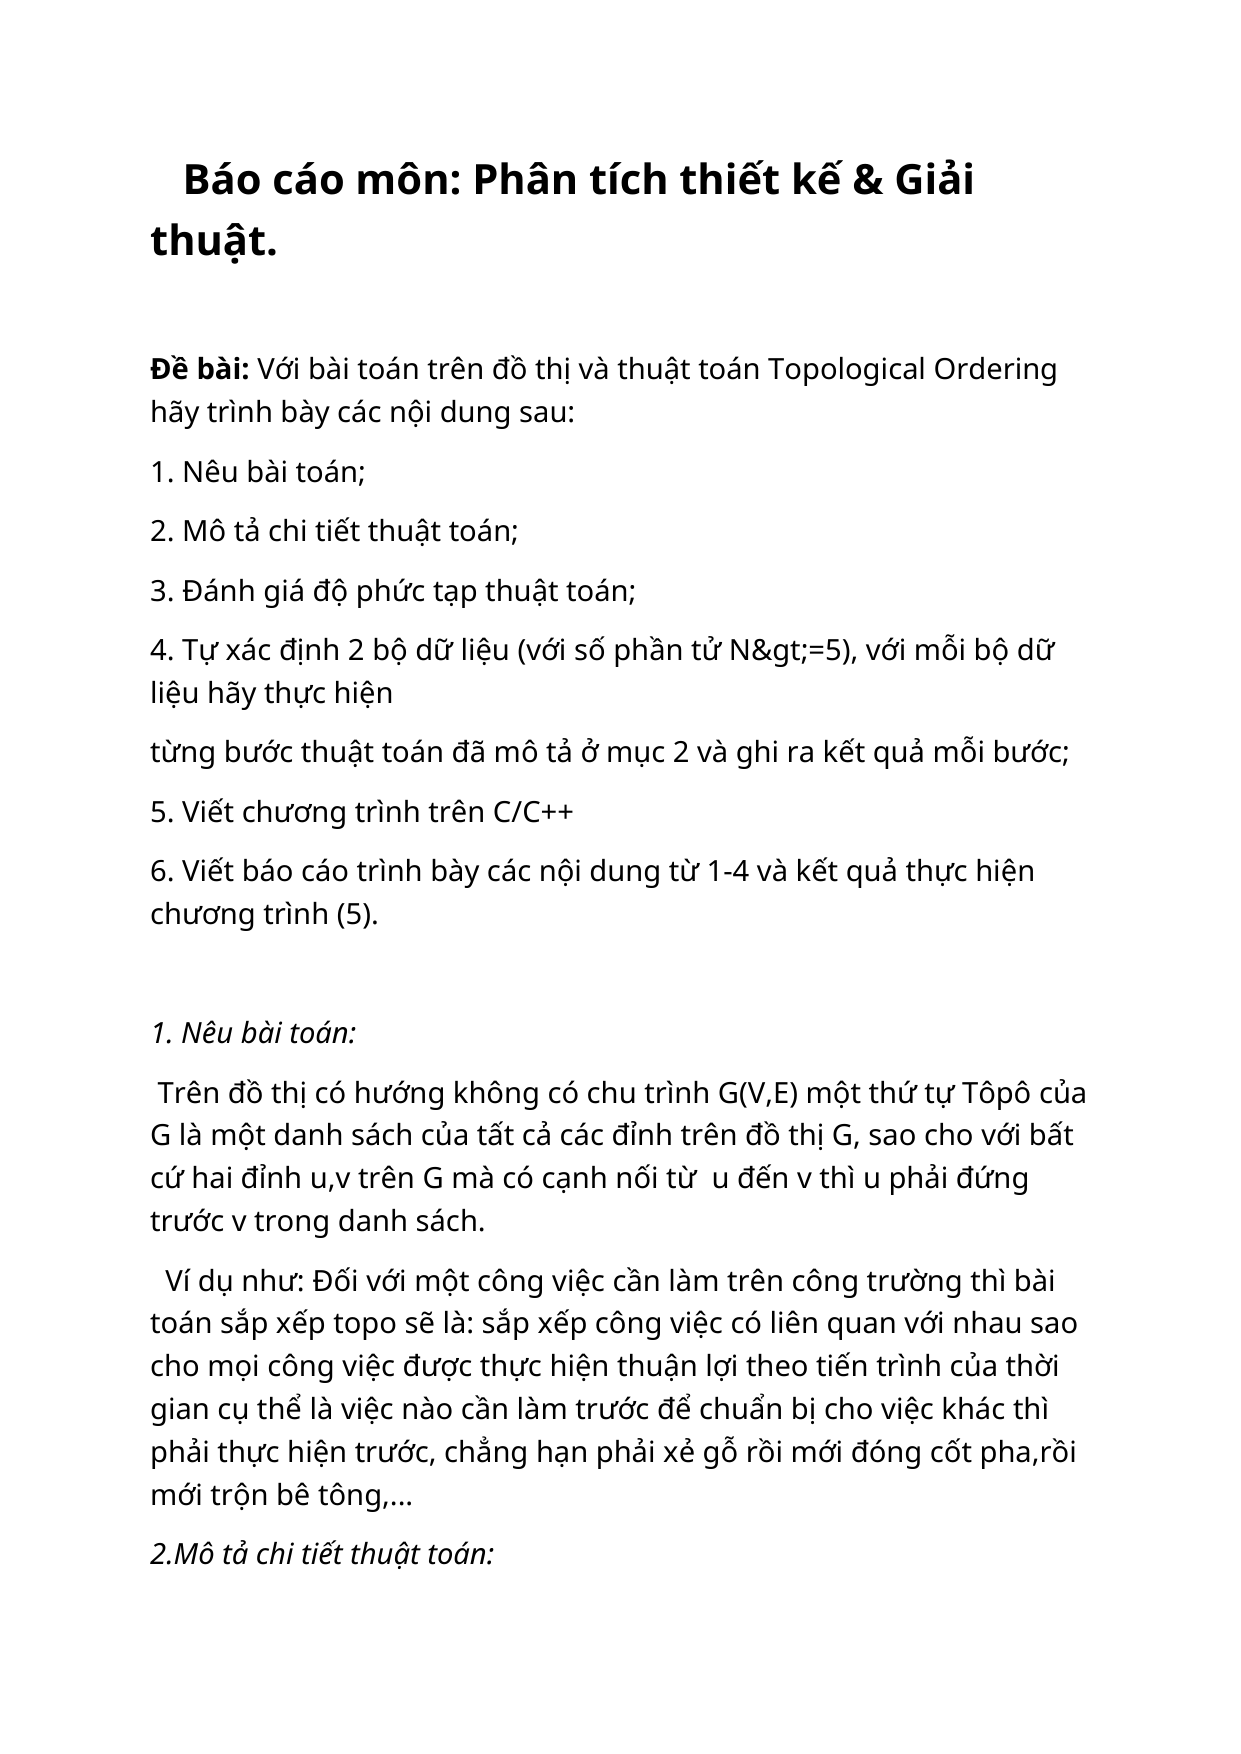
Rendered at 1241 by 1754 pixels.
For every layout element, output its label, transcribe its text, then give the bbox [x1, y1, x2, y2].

text từng bước thuật toán đã mô tả ở mục 2 và ghi ra kết quả mỗi bước; [150, 732, 1090, 771]
text Ví dụ như: Đối với một công việc cần làm trên công trường thì bài toán sắp xếp topo sẽ là: sắp xếp công việc có liên quan với nhau sao cho mọi công việc được thực hiện thuận lợi theo tiến trình của thời gian cụ thể là việc nào cần làm trước để chuẩn bị cho việc khác thì phải thực hiện trước, chẳng hạn phải xẻ gỗ rồi mới đóng cốt pha,rồi mới trộn bê tông,... [150, 1260, 1090, 1513]
text Báo cáo môn: Phân tích thiết kế & Giải thuật. [150, 150, 1090, 268]
text 3. Đánh giá độ phức tạp thuật toán; [150, 570, 1090, 609]
text 5. Viết chương trình trên C/C++ [150, 791, 1090, 831]
text 1. Nêu bài toán; [150, 451, 1090, 491]
text 1. Nêu bài toán: [150, 1012, 1090, 1052]
text 2.Mô tả chi tiết thuật toán: [150, 1533, 1090, 1573]
text Trên đồ thị có hướng không có chu trình G(V,E) một thứ tự Tôpô của G là một danh sách của tất cả các đỉnh trên đồ thị G, sao cho với bất cứ hai đỉnh u,v trên G mà có cạnh nối từ u đến v thì u phải đứng trước v trong danh sách. [150, 1072, 1090, 1240]
text Đề bài: Với bài toán trên đồ thị và thuật toán Topological Ordering hãy trình bày các nội dung sau: [150, 349, 1090, 431]
text 2. Mô tả chi tiết thuật toán; [150, 510, 1090, 550]
text 4. Tự xác định 2 bộ dữ liệu (với số phần tử N&gt;=5), với mỗi bộ dữ liệu hãy thực hiện [150, 629, 1090, 712]
text 6. Viết báo cáo trình bày các nội dung từ 1-4 và kết quả thực hiện chương trình (5). [150, 851, 1090, 933]
